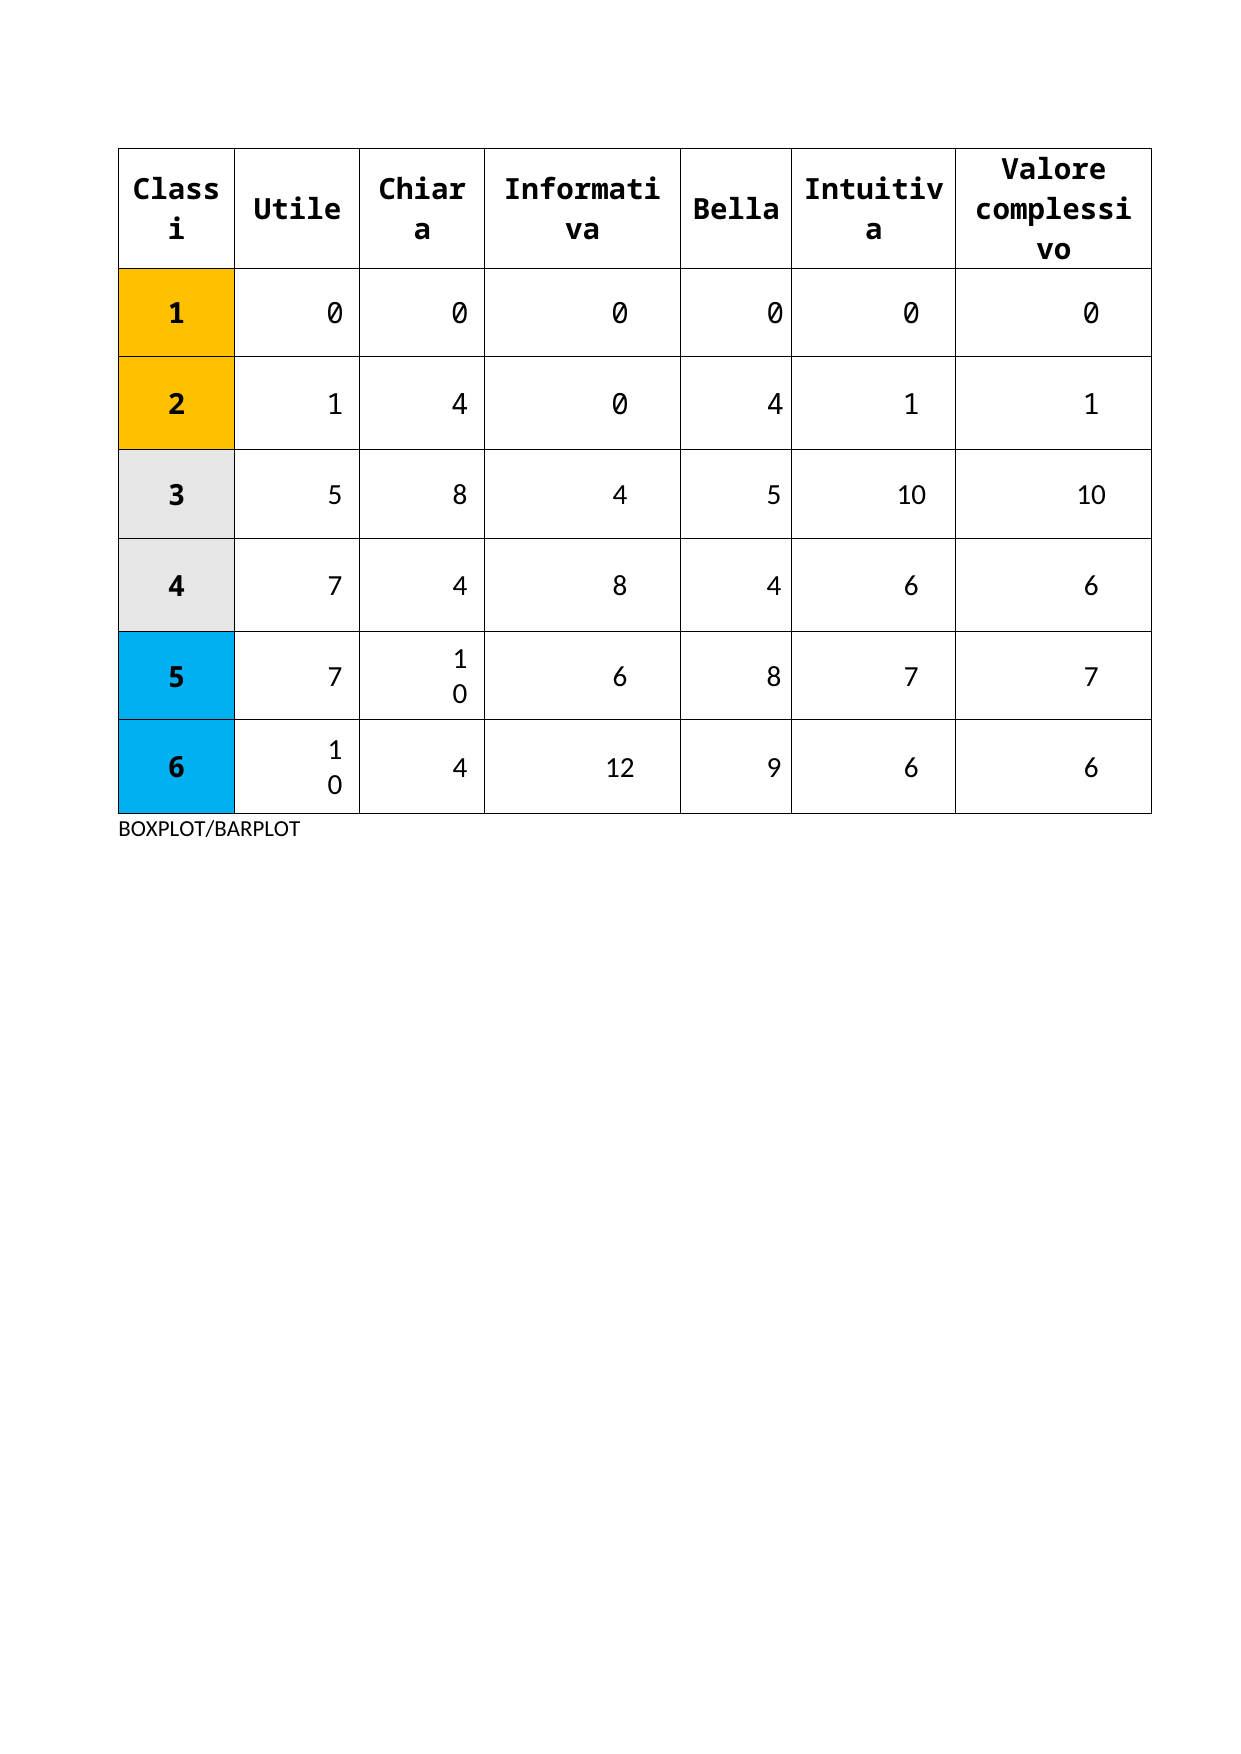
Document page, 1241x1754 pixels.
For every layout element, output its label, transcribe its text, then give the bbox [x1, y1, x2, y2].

table_header Bella [681, 149, 791, 268]
table_cell 4 [681, 539, 791, 631]
table_header Intuitiva [792, 149, 955, 268]
table_header Utile [235, 149, 359, 268]
table_cell 7 [235, 632, 359, 719]
table_cell 8 [485, 539, 680, 631]
table_cell 10 [235, 720, 359, 813]
table_cell 9 [681, 720, 791, 813]
table_cell 0 [360, 269, 484, 356]
table_cell 2 [119, 357, 234, 449]
table_cell 6 [956, 539, 1151, 631]
table_cell 4 [360, 357, 484, 449]
text BOXPLOT/BARPLOT [118, 814, 1122, 842]
table_header Chiara [360, 149, 484, 268]
table_cell 0 [235, 269, 359, 356]
table_cell 0 [956, 269, 1151, 356]
table_cell 10 [792, 450, 955, 538]
table_cell 7 [956, 632, 1151, 719]
table_cell 1 [956, 357, 1151, 449]
table_cell 0 [485, 357, 680, 449]
table_cell 10 [360, 632, 484, 719]
table_cell 7 [235, 539, 359, 631]
table_cell 1 [235, 357, 359, 449]
table_header Valore complessivo [956, 149, 1151, 268]
table_cell 4 [360, 539, 484, 631]
table_cell 4 [119, 539, 234, 631]
table_cell 6 [119, 720, 234, 813]
table_cell 4 [360, 720, 484, 813]
table_cell 5 [235, 450, 359, 538]
table_cell 4 [681, 357, 791, 449]
table_cell 6 [792, 539, 955, 631]
table_header Informativa [485, 149, 680, 268]
table_cell 0 [681, 269, 791, 356]
table_header Classi [119, 149, 234, 268]
table_cell 6 [956, 720, 1151, 813]
table_cell 7 [792, 632, 955, 719]
table_cell 3 [119, 450, 234, 538]
table_cell 5 [681, 450, 791, 538]
table_cell 1 [119, 269, 234, 356]
table_cell 10 [956, 450, 1151, 538]
table_cell 8 [681, 632, 791, 719]
table_cell 1 [792, 357, 955, 449]
table_cell 8 [360, 450, 484, 538]
table_cell 6 [792, 720, 955, 813]
table_cell 6 [485, 632, 680, 719]
table_cell 5 [119, 632, 234, 719]
table_cell 0 [485, 269, 680, 356]
table_cell 0 [792, 269, 955, 356]
table_cell 4 [485, 450, 680, 538]
table_cell 12 [485, 720, 680, 813]
